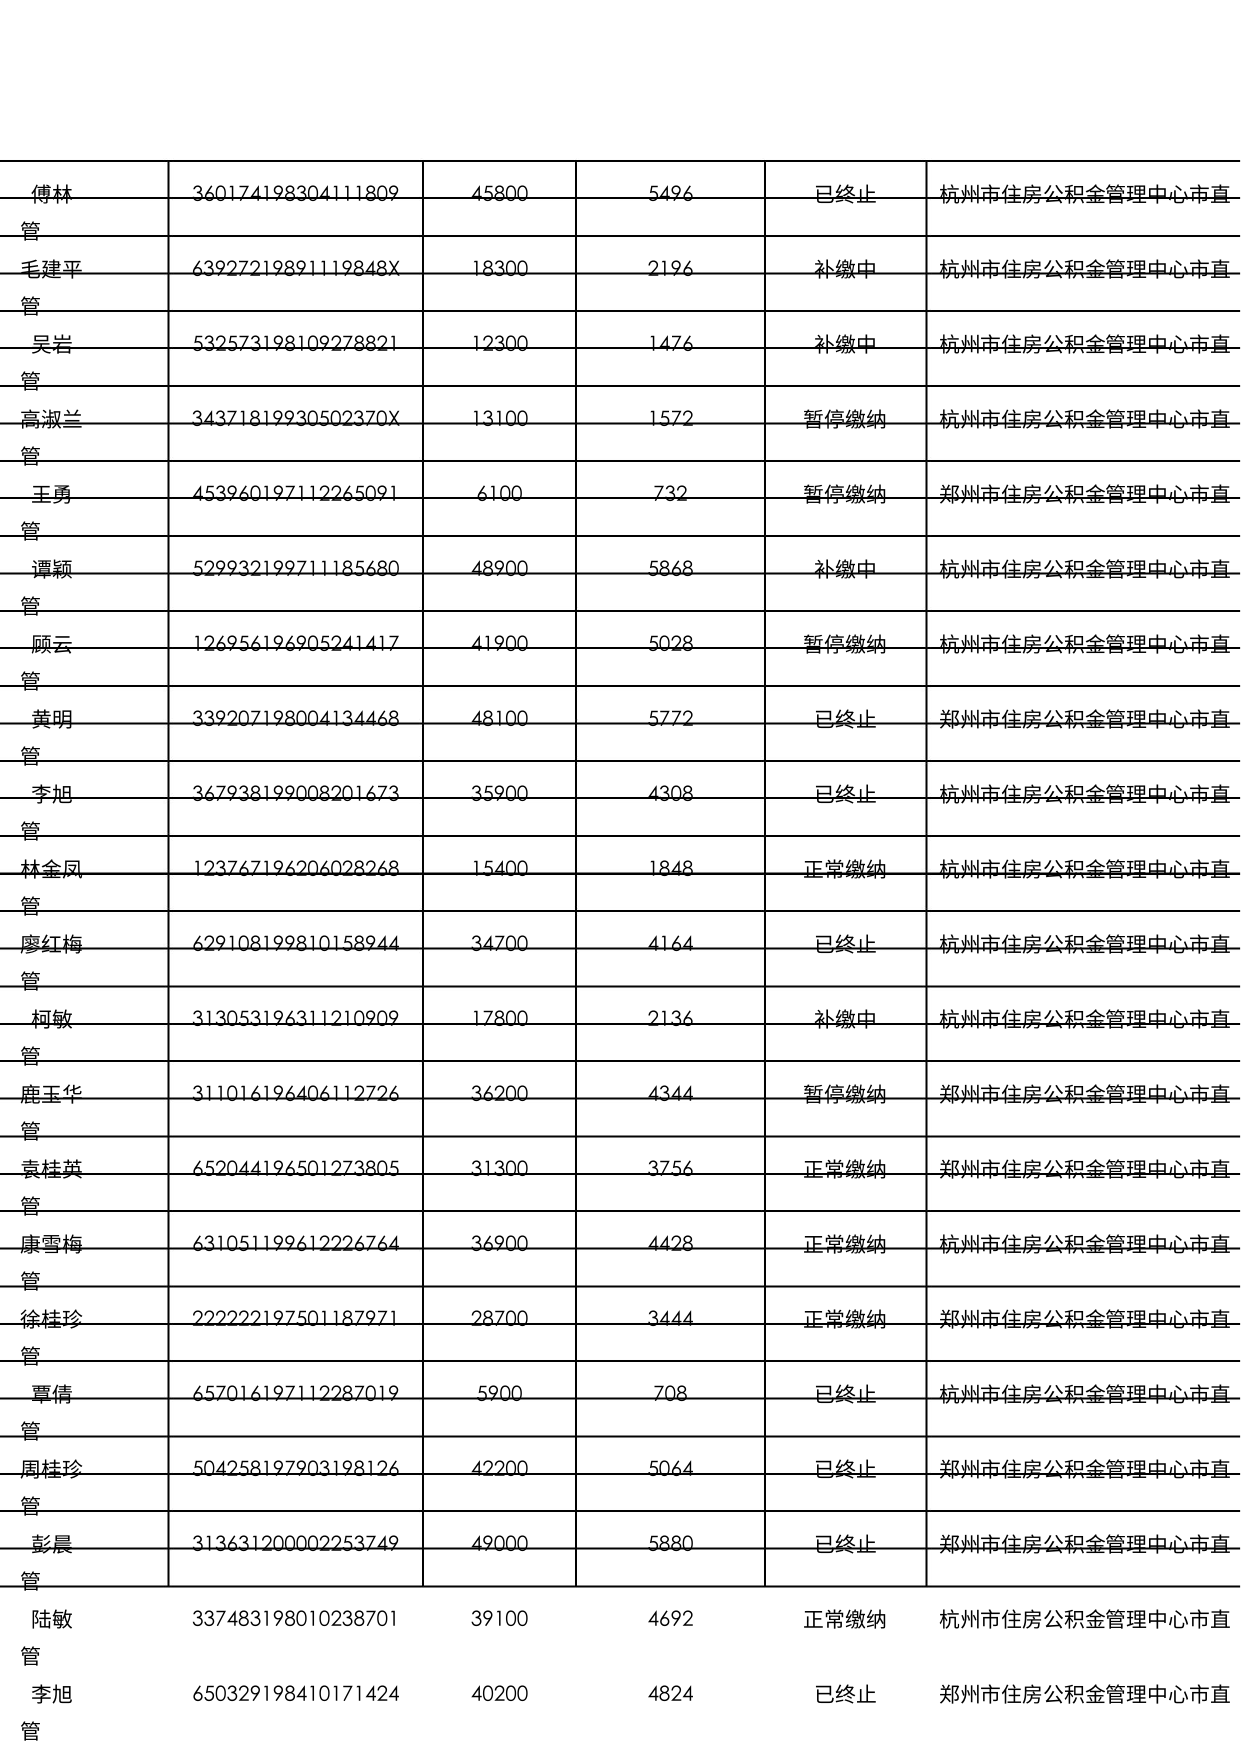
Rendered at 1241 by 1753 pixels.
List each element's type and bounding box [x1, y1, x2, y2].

picture [0, 158, 1241, 1590]
list [21, 172, 1240, 1747]
